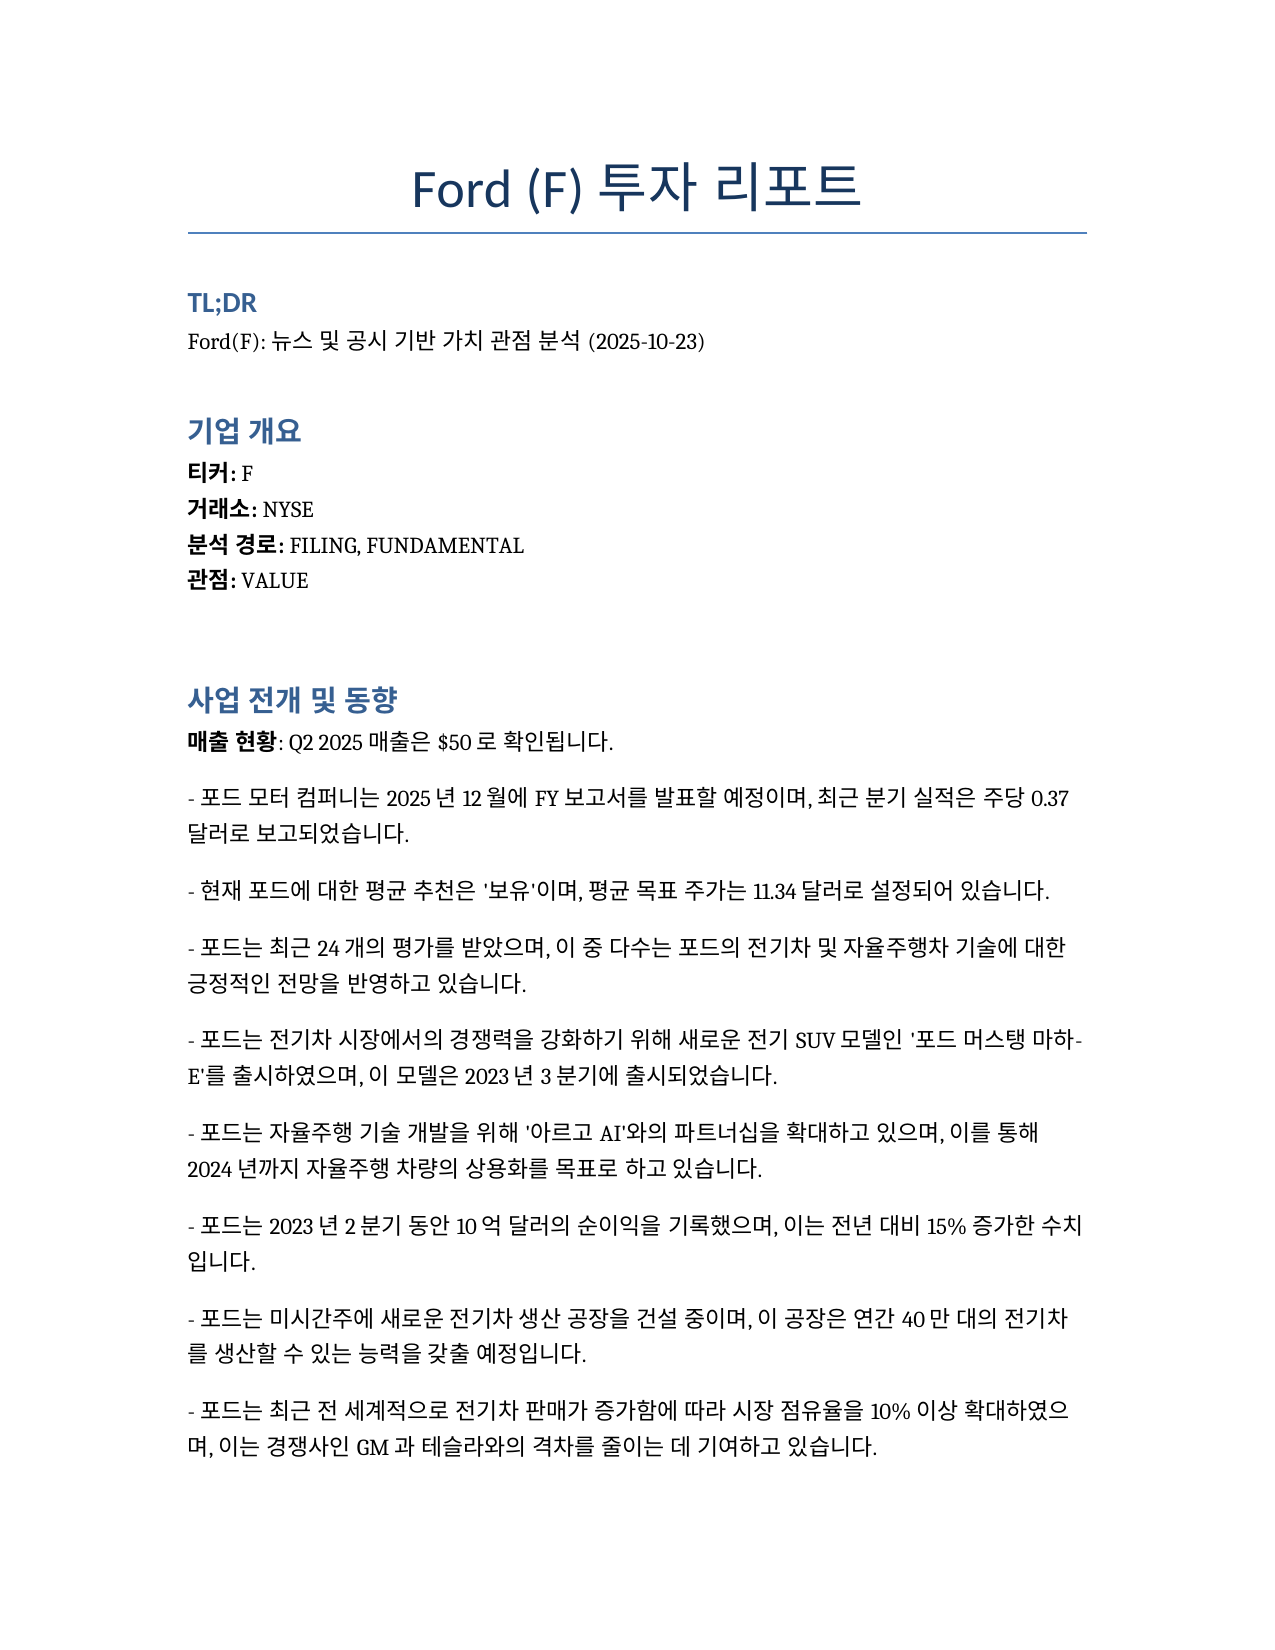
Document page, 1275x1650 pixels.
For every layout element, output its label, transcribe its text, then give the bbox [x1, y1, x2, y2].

text 티커: F 거래소: NYSE 분석 경로: FILING, FUNDAMENTAL 관점: VALUE [187, 457, 1087, 626]
text - 포드는 2023년 2분기 동안 10억 달러의 순이익을 기록했으며, 이는 전년 대비 15% 증가한 수치입니다. [187, 1210, 1087, 1277]
text - 포드는 전기차 시장에서의 경쟁력을 강화하기 위해 새로운 전기 SUV 모델인 '포드 머스탱 마하-E'를 출시하였으며, 이 모델은 2023년 3분기에 출시되었습니다. [187, 1024, 1087, 1092]
text - 포드는 최근 전 세계적으로 전기차 판매가 증가함에 따라 시장 점유율을 10% 이상 확대하였으며, 이는 경쟁사인 GM과 테슬라와의 격차를 줄이는 데 기여하고 있습니다. [187, 1395, 1087, 1462]
text - 포드는 자율주행 기술 개발을 위해 '아르고 AI'와의 파트너십을 확대하고 있으며, 이를 통해 2024년까지 자율주행 차량의 상용화를 목표로 하고 있습니다. [187, 1117, 1087, 1184]
subtitle 기업 개요 [187, 411, 1087, 451]
text 매출 현황: Q2 2025 매출은 $50로 확인됩니다. [187, 725, 1087, 757]
text Ford(F): 뉴스 및 공시 기반 가치 관점 분석 (2025-10-23) [187, 325, 1087, 356]
text - 현재 포드에 대한 평균 추천은 '보유'이며, 평균 목표 주가는 11.34달러로 설정되어 있습니다. [187, 875, 1087, 906]
subtitle TL;DR [187, 284, 1087, 320]
text - 포드는 최근 24개의 평가를 받았으며, 이 중 다수는 포드의 전기차 및 자율주행차 기술에 대한 긍정적인 전망을 반영하고 있습니다. [187, 932, 1087, 999]
title Ford (F) 투자 리포트 [187, 150, 1087, 234]
subtitle 사업 전개 및 동향 [187, 680, 1087, 719]
text - 포드는 미시간주에 새로운 전기차 생산 공장을 건설 중이며, 이 공장은 연간 40만 대의 전기차를 생산할 수 있는 능력을 갖출 예정입니다. [187, 1302, 1087, 1370]
text - 포드 모터 컴퍼니는 2025년 12월에 FY 보고서를 발표할 예정이며, 최근 분기 실적은 주당 0.37달러로 보고되었습니다. [187, 782, 1087, 849]
